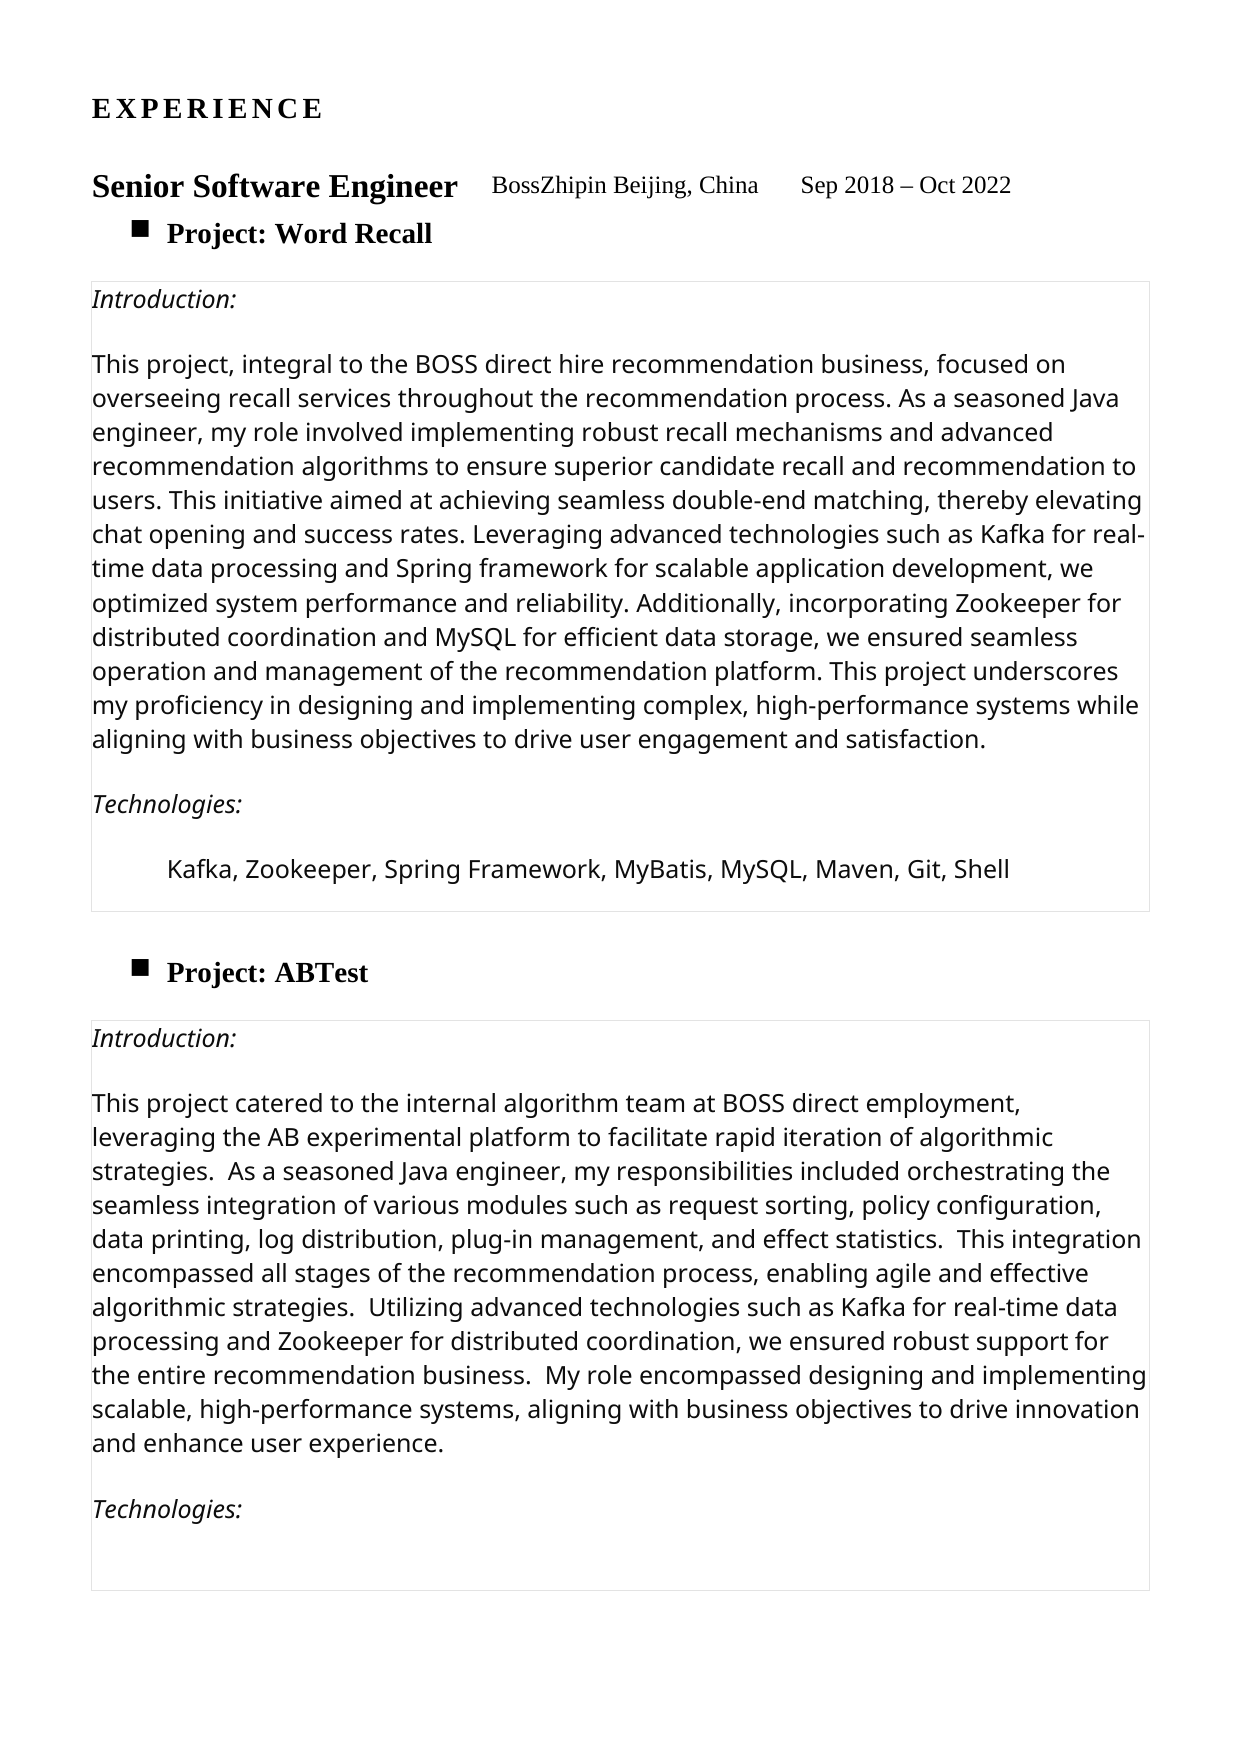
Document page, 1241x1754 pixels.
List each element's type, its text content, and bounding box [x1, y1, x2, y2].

list Project: Word Recall [129, 204, 1149, 250]
text Senior Software Engineer BossZhipin Beijing, China Sep 2018 – Oct 2022 [92, 159, 1149, 204]
text Technologies: [92, 1491, 1149, 1590]
text This project catered to the internal algorithm team at BOSS direct employment, leveraging the AB experimental platform to facilitate rapid iteration of algorithmic strategies. As a seasoned Java engineer, my responsibilities included orchestrating the seamless integration of various modules such as request sorting, policy configuration, data printing, log distribution, plug-in management, and effect statistics. This integration encompassed all stages of the recommendation process, enabling agile and effective algorithmic strategies. Utilizing advanced technologies such as Kafka for real-time data processing and Zookeeper for distributed coordination, we ensured robust support for the entire recommendation business. My role encompassed designing and implementing scalable, high-performance systems, aligning with business objectives to drive innovation and enhance user experience. [92, 1085, 1149, 1460]
text Introduction: [92, 1021, 1149, 1054]
text Technologies: [92, 786, 1149, 821]
title Experience [92, 92, 1149, 125]
list Project: ABTest [129, 943, 1149, 988]
text This project, integral to the BOSS direct hire recommendation business, focused on overseeing recall services throughout the recommendation process. As a seasoned Java engineer, my role involved implementing robust recall mechanisms and advanced recommendation algorithms to ensure superior candidate recall and recommendation to users. This initiative aimed at achieving seamless double-end matching, thereby elevating chat opening and success rates. Leveraging advanced technologies such as Kafka for real-time data processing and Spring framework for scalable application development, we optimized system performance and reliability. Additionally, incorporating Zookeeper for distributed coordination and MySQL for efficient data storage, we ensured seamless operation and management of the recommendation platform. This project underscores my proficiency in designing and implementing complex, high-performance systems while aligning with business objectives to drive user engagement and satisfaction. [92, 346, 1149, 756]
text Kafka, Zookeeper, Spring Framework, MyBatis, MySQL, Maven, Git, Shell [92, 852, 1149, 911]
text Introduction: [92, 282, 1149, 316]
